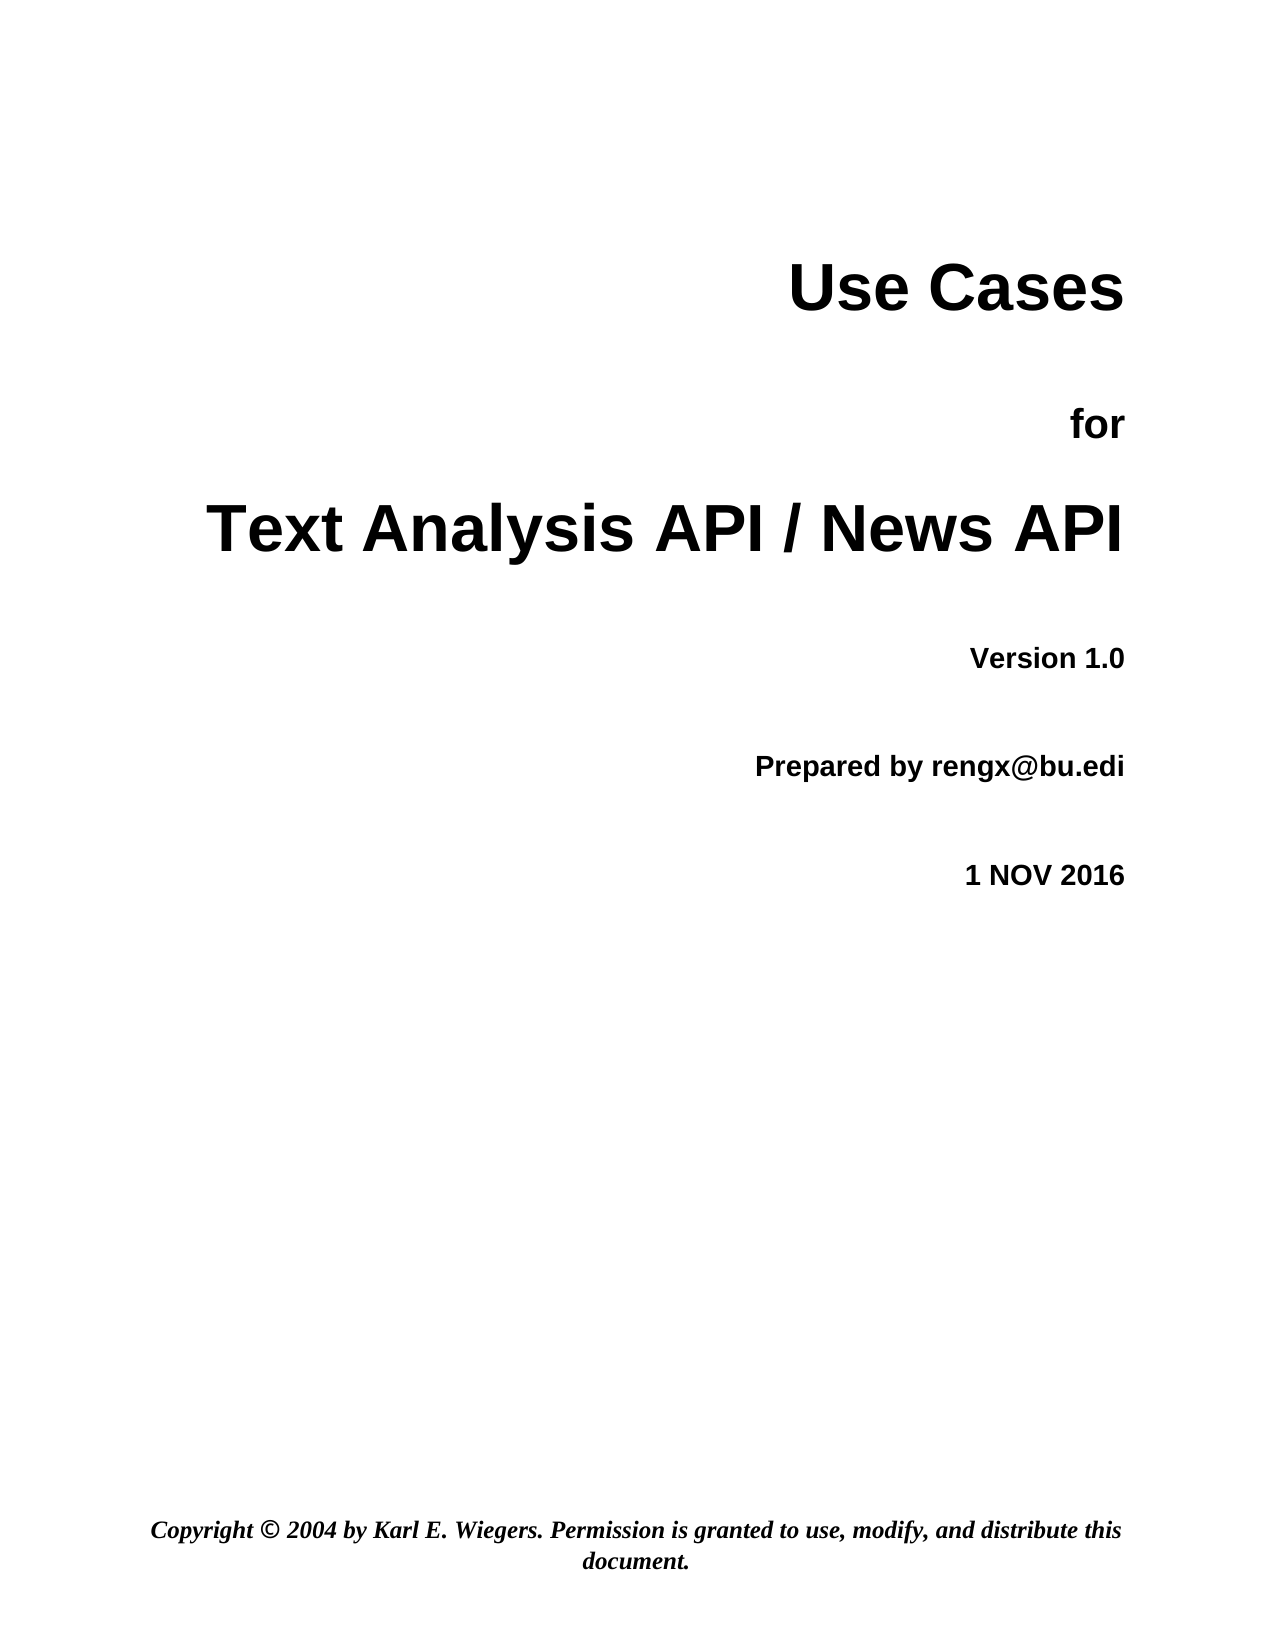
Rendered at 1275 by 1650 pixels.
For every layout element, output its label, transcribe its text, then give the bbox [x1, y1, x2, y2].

title for [150, 399, 1125, 447]
title Text Analysis API / News API [150, 489, 1125, 566]
text Prepared by rengx@bu.edi [150, 749, 1125, 783]
title Use Cases [150, 248, 1125, 324]
text 1 NOV 2016 [150, 858, 1125, 891]
text Version 1.0 [150, 641, 1125, 674]
